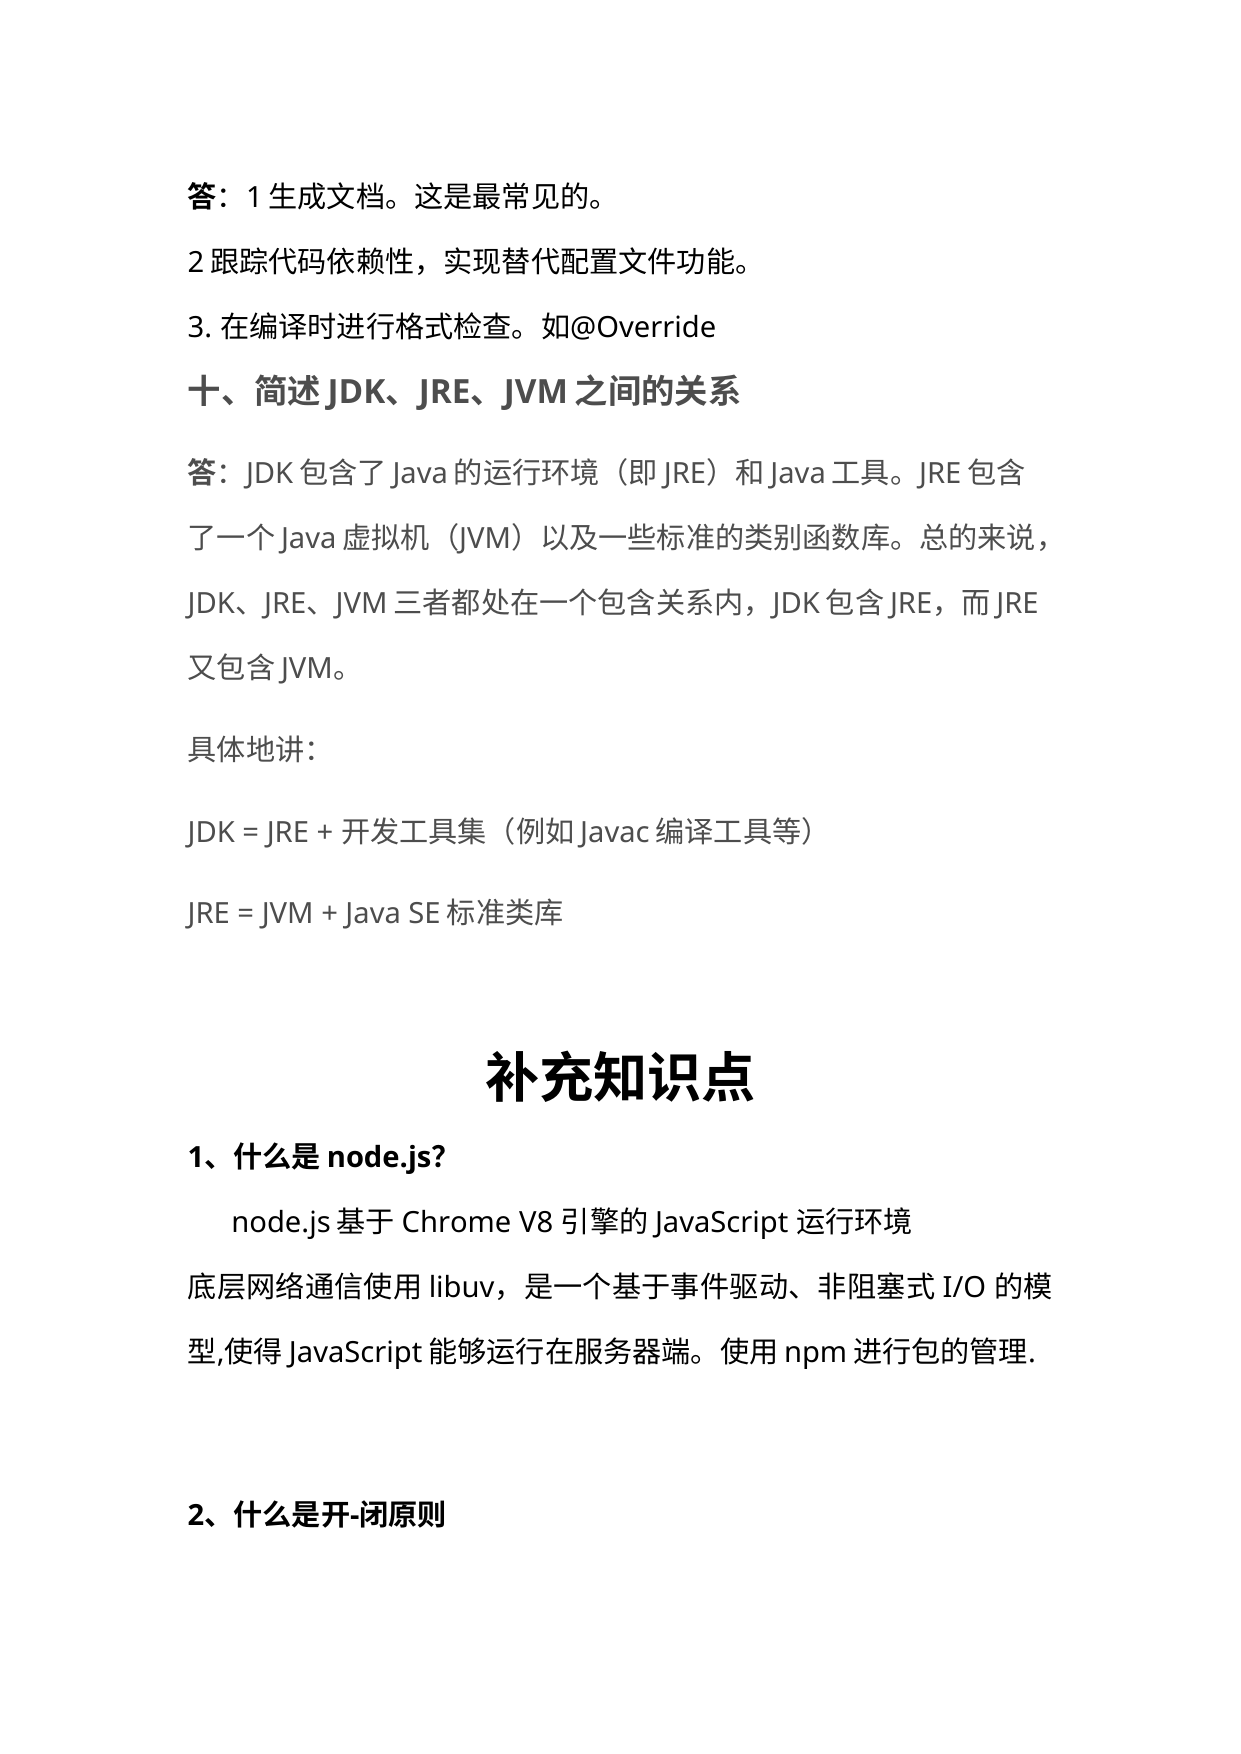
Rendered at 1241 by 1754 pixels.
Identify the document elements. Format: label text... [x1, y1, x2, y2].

text 答：JDK包含了Java的运行环境（即JRE）和Java工具。JRE包含了一个Java虚拟机（JVM）以及一些标准的类别函数库。总的来说，JDK、JRE、JVM三者都处在一个包含关系内，JDK包含JRE，而JRE又包含JVM。 [187, 439, 1053, 699]
text 2跟踪代码依赖性，实现替代配置文件功能。 [187, 227, 1053, 292]
text 底层网络通信使用libuv，是一个基于事件驱动、非阻塞式 I/O 的模型,使得JavaScript能够运行在服务器端。使用npm进行包的管理. [187, 1253, 1053, 1383]
list 补充知识点 [187, 1025, 1053, 1123]
text node.js基于 Chrome V8 引擎的 JavaScript 运行环境 [187, 1188, 1053, 1253]
text JDK = JRE + 开发工具集（例如Javac编译工具等） [187, 797, 1053, 862]
list 在编译时进行格式检查。如@Override [187, 292, 1053, 357]
text 答：1生成文档。这是最常见的。 [187, 162, 1053, 227]
text JRE = JVM + Java SE标准类库 [187, 879, 1053, 944]
text 十、简述JDK、JRE、JVM之间的关系 [187, 357, 1053, 422]
text 具体地讲： [187, 715, 1053, 780]
text 2、什么是开-闭原则 [187, 1480, 1053, 1545]
text 1、什么是node.js？ [187, 1123, 1053, 1188]
